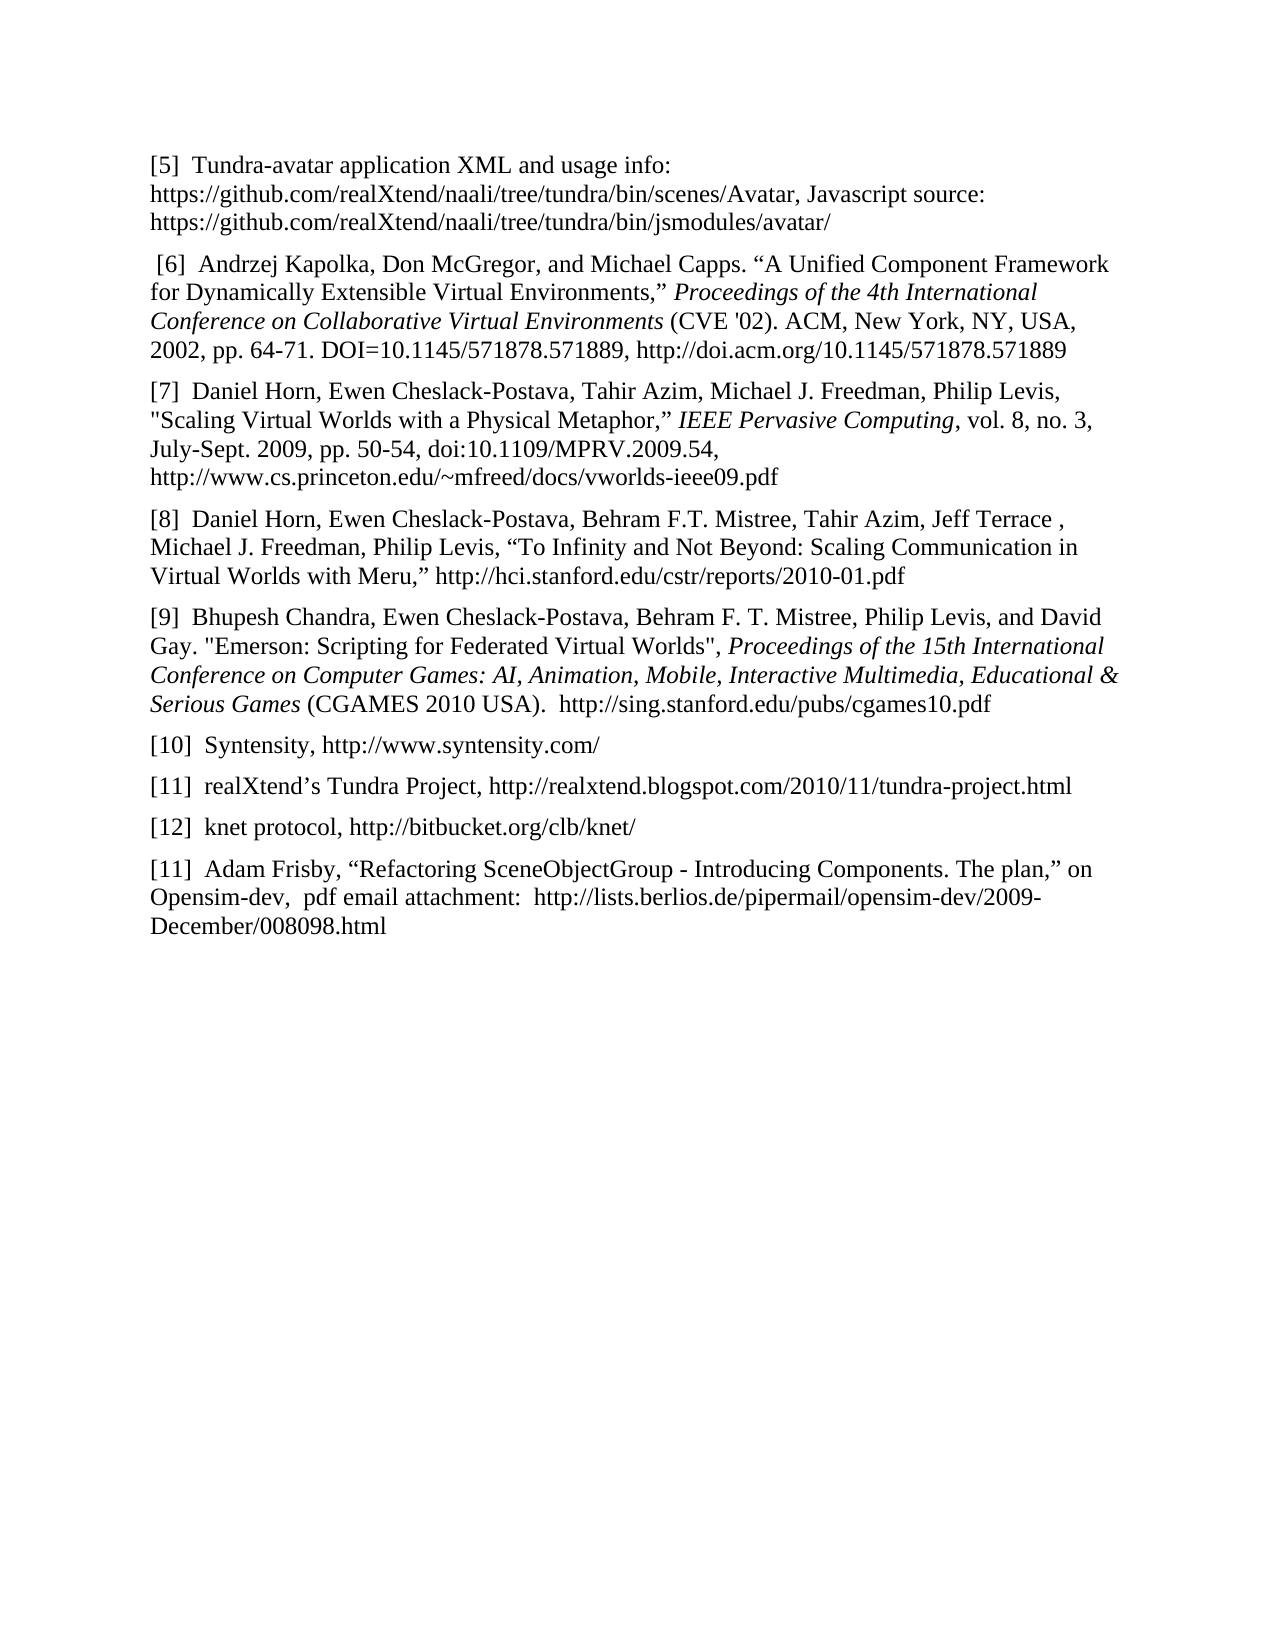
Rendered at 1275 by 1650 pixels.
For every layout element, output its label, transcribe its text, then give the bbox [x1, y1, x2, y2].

text [10] Syntensity, http://www.syntensity.com/ [150, 730, 1125, 759]
text [8] Daniel Horn, Ewen Cheslack-Postava, Behram F.T. Mistree, Tahir Azim, Jeff Terrace , Michael J. Freedman, Philip Levis, “To Infinity and Not Beyond: Scaling Communication in Virtual Worlds with Meru,” http://hci.stanford.edu/cstr/reports/2010-01.pdf [150, 504, 1125, 590]
text [7] Daniel Horn, Ewen Cheslack-Postava, Tahir Azim, Michael J. Freedman, Philip Levis, "Scaling Virtual Worlds with a Physical Metaphor,” IEEE Pervasive Computing, vol. 8, no. 3, July-Sept. 2009, pp. 50-54, doi:10.1109/MPRV.2009.54, http://www.cs.princeton.edu/~mfreed/docs/vworlds-ieee09.pdf [150, 376, 1125, 491]
text [11] realXtend’s Tundra Project, http://realxtend.blogspot.com/2010/11/tundra-project.html [150, 771, 1125, 800]
text [6] Andrzej Kapolka, Don McGregor, and Michael Capps. “A Unified Component Framework for Dynamically Extensible Virtual Environments,” Proceedings of the 4th International Conference on Collaborative Virtual Environments (CVE '02). ACM, New York, NY, USA, 2002, pp. 64-71. DOI=10.1145/571878.571889, http://doi.acm.org/10.1145/571878.571889 [150, 249, 1125, 364]
text [9] Bhupesh Chandra, Ewen Cheslack-Postava, Behram F. T. Mistree, Philip Levis, and David Gay. "Emerson: Scripting for Federated Virtual Worlds", Proceedings of the 15th International Conference on Computer Games: AI, Animation, Mobile, Interactive Multimedia, Educational & Serious Games (CGAMES 2010 USA). http://sing.stanford.edu/pubs/cgames10.pdf [150, 602, 1125, 717]
text [12] knet protocol, http://bitbucket.org/clb/knet/ [150, 812, 1125, 841]
text [11] Adam Frisby, “Refactoring SceneObjectGroup - Introducing Components. The plan,” on Opensim-dev, pdf email attachment: http://lists.berlios.de/pipermail/opensim-dev/2009-December/008098.html [150, 854, 1125, 940]
text [5] Tundra-avatar application XML and usage info: https://github.com/realXtend/naali/tree/tundra/bin/scenes/Avatar, Javascript source: https://github.com/realXtend/naali/tree/tundra/bin/jsmodules/avatar/ [150, 150, 1125, 236]
